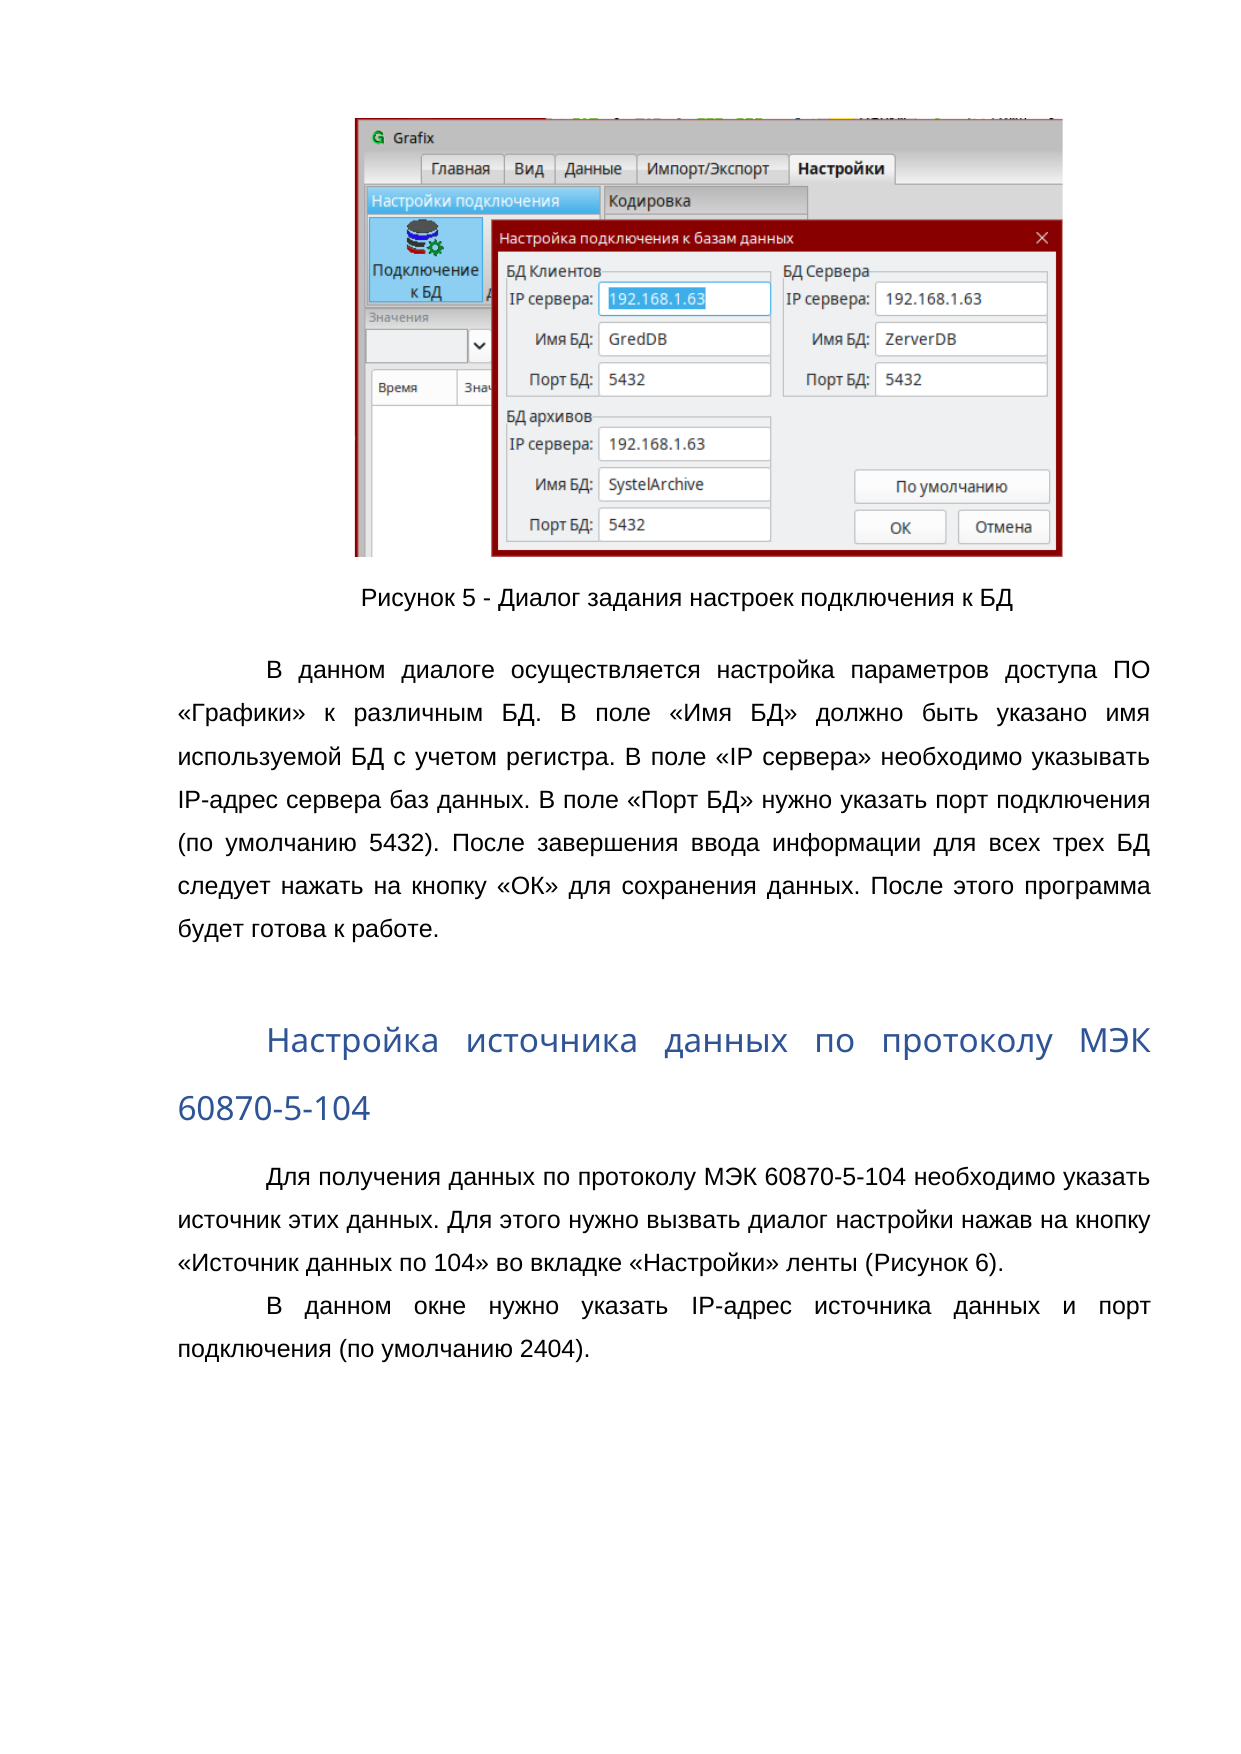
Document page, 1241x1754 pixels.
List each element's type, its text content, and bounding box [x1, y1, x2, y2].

text Для получения данных по протоколу МЭК 60870-5-104 необходимо указать источник этих данных. Для этого нужно вызвать диалог настройки нажав на кнопку «Источник данных по 104» во вкладке «Настройки» ленты (Рисунок 6). [177, 1161, 1152, 1276]
text В данном диалоге осуществляется настройка параметров доступа ПО «Графики» к различным БД. В поле «Имя БД» должно быть указано имя используемой БД с учетом регистра. В поле «IP сервера» необходимо указывать IP-адрес сервера баз данных. В поле «Порт БД» нужно указать порт подключения (по умолчанию 5432). После завершения ввода информации для всех трех БД следует нажать на кнопку «ОК» для сохранения данных. После этого программа будет готова к работе. [177, 655, 1152, 943]
text В данном окне нужно указать IP-адрес источника данных и порт подключения (по умолчанию 2404). [177, 1291, 1152, 1363]
picture [354, 118, 1063, 557]
subtitle Настройка источника данных по протоколу МЭК 60870-5-104 [177, 1017, 1152, 1130]
